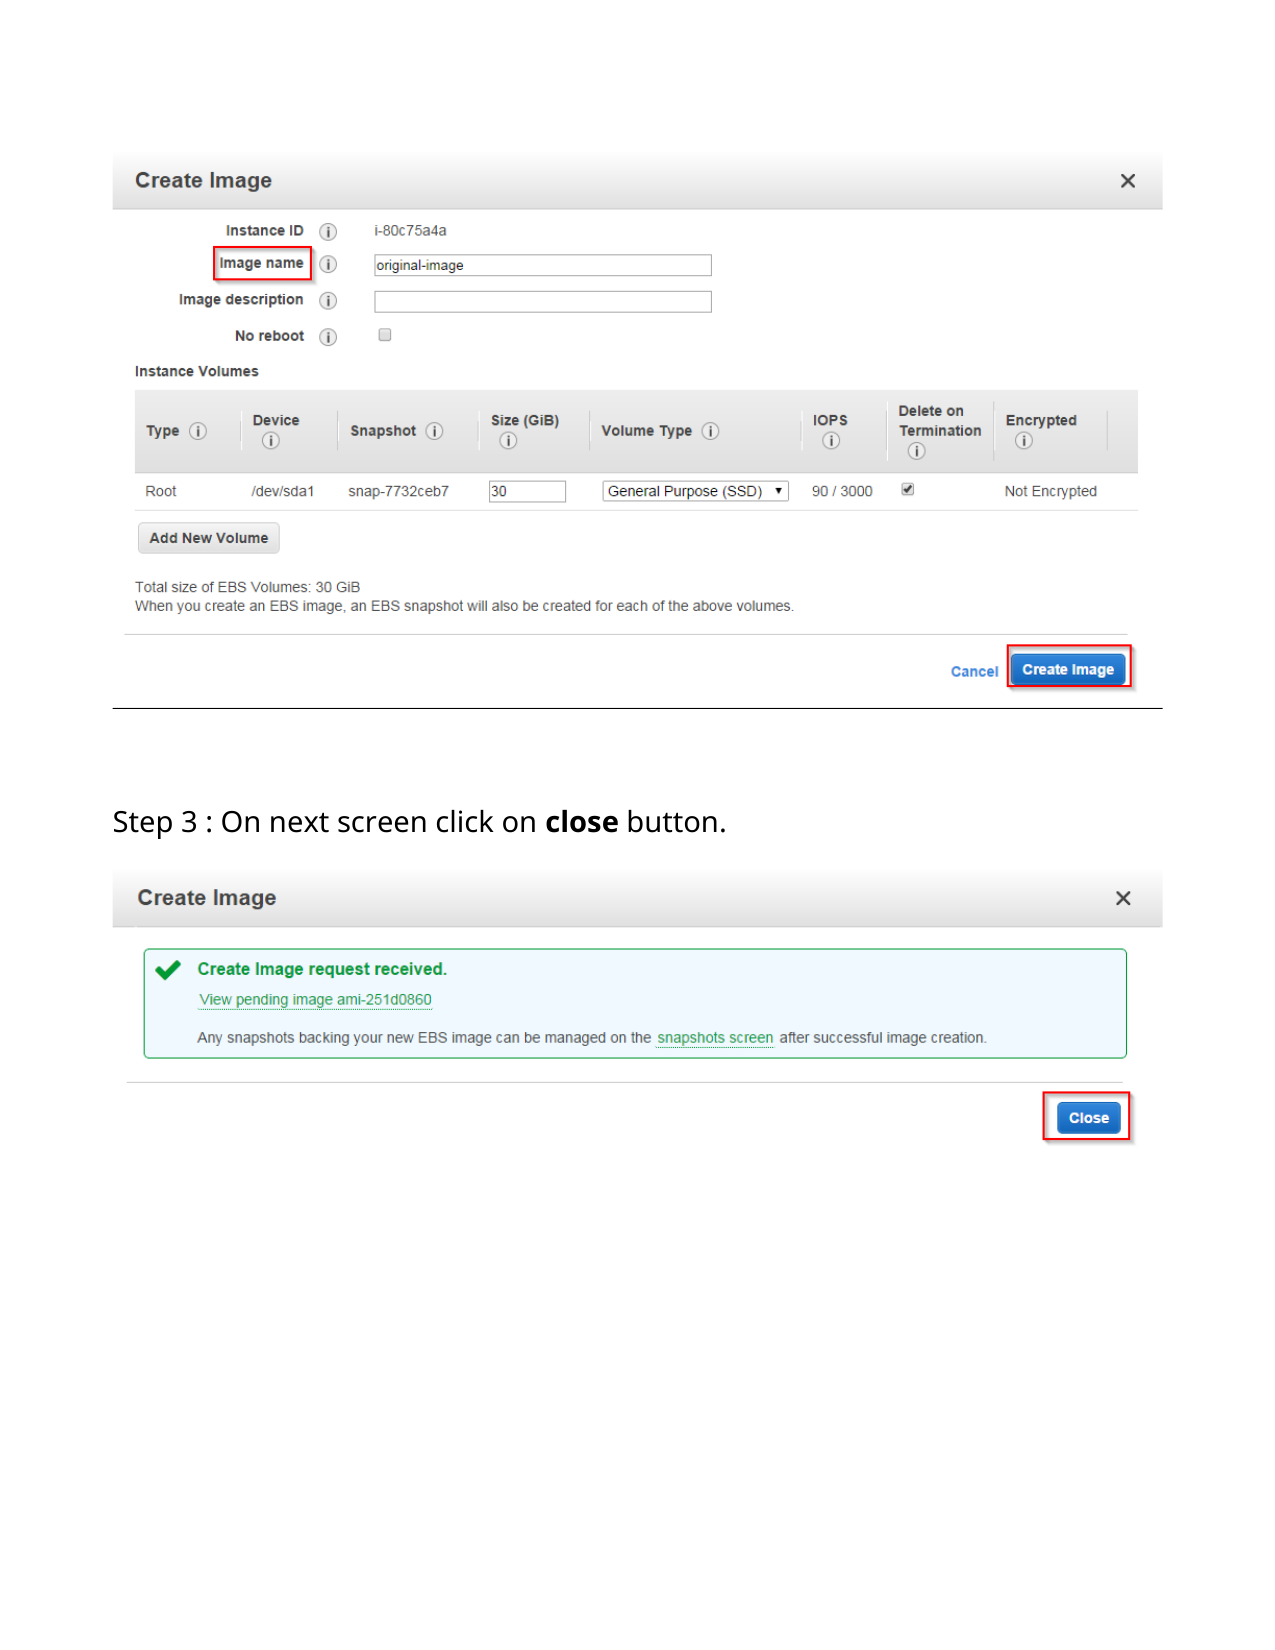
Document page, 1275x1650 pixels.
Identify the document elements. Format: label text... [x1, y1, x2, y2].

text Step 3 : On next screen click on close button. [112, 801, 1162, 841]
picture [112, 150, 1163, 709]
picture [112, 867, 1163, 1156]
